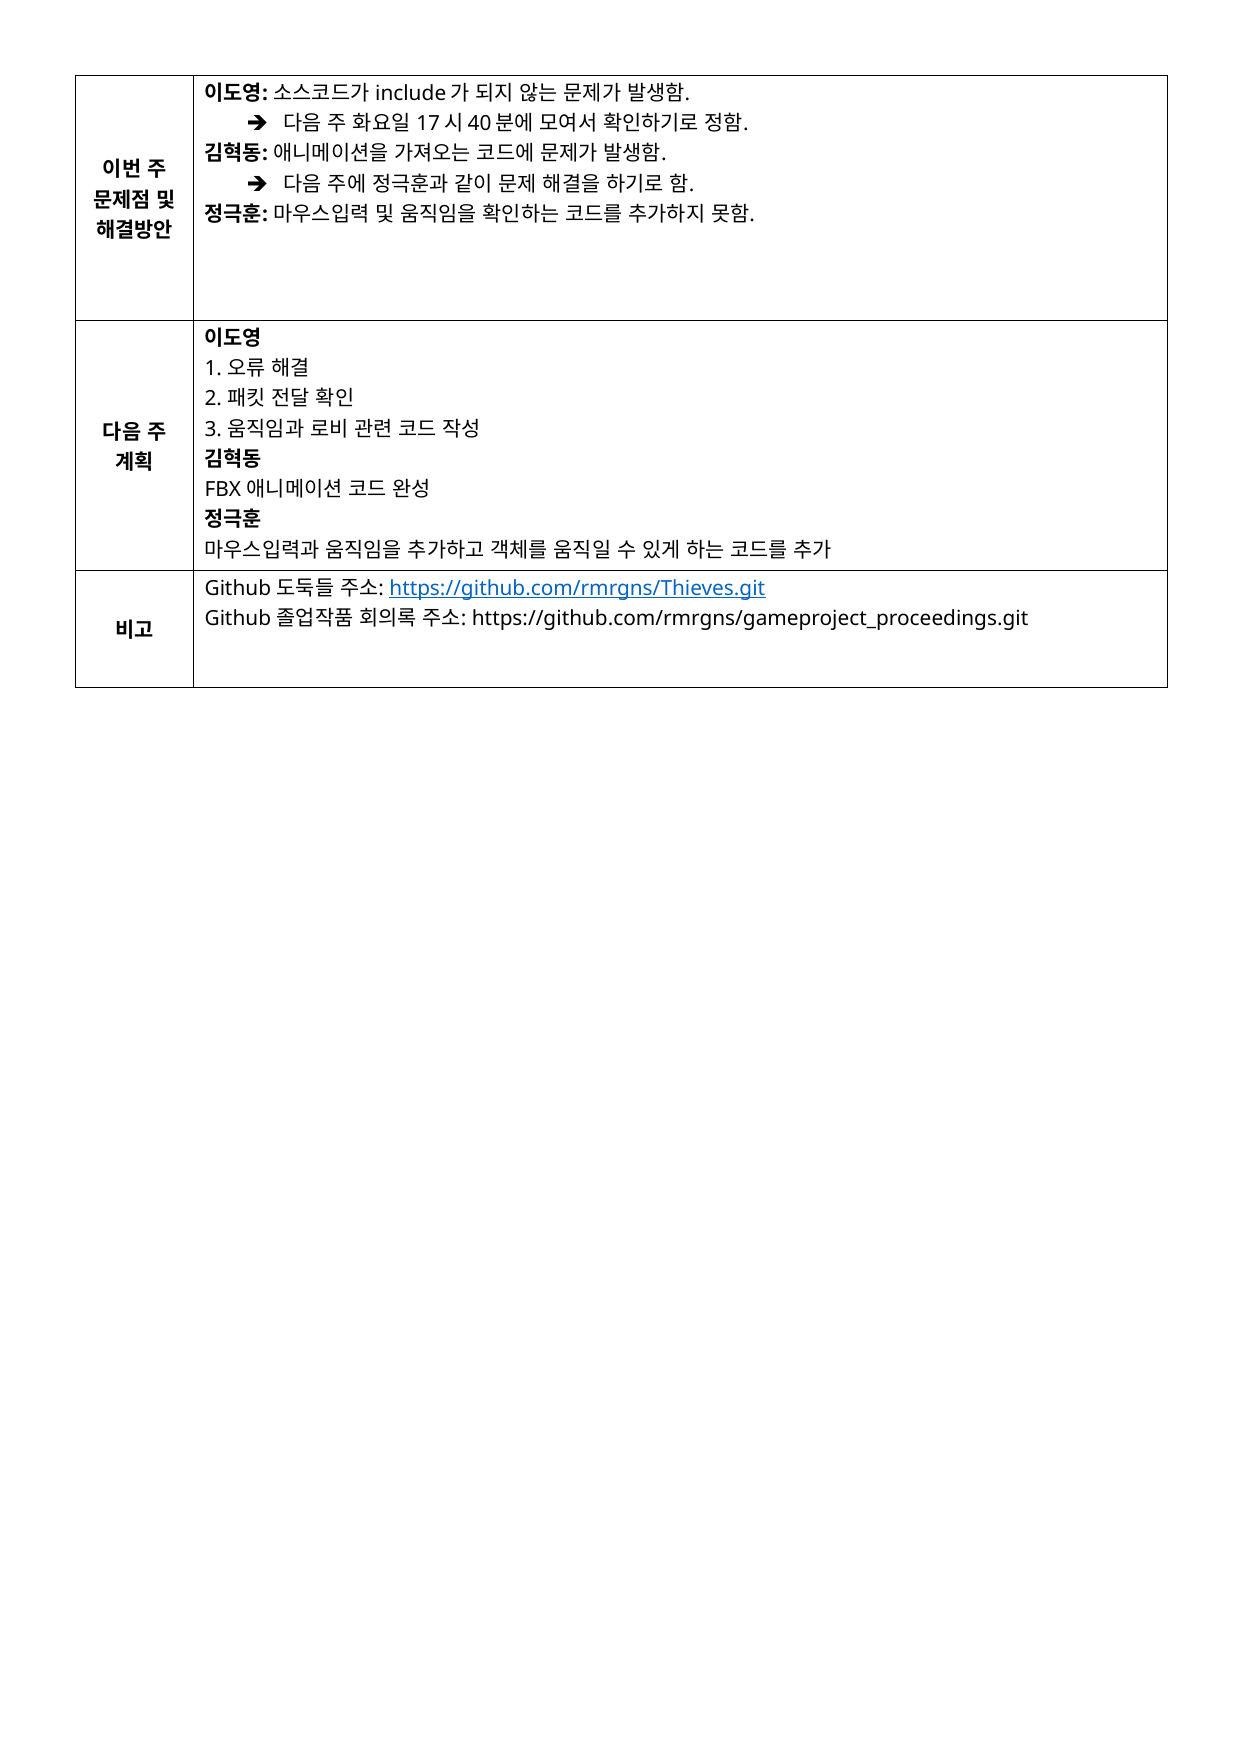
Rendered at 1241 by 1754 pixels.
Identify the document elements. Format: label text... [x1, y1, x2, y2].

table_cell Github 도둑들 주소: https://github.com/rmrgns/Thieves.git Github 졸업작품 회의록 주소: https://github.com/rmrgns/gameproject_proceedings.git [194, 571, 1167, 687]
table_cell 이도영: 소스코드가 include가 되지 않는 문제가 발생함. 다음 주 화요일 17시40분에 모여서 확인하기로 정함. 김혁동: 애니메이션을 가져오는 코드에 문제가 발생함. 다음 주에 정극훈과 같이 문제 해결을 하기로 함. 정극훈: 마우스입력 및 움직임을 확인하는 코드를 추가하지 못함. [194, 76, 1167, 320]
table_cell 이도영 1. 오류 해결 2. 패킷 전달 확인 3. 움직임과 로비 관련 코드 작성 김혁동 FBX 애니메이션 코드 완성 정극훈 마우스입력과 움직임을 추가하고 객체를 움직일 수 있게 하는 코드를 추가 [194, 321, 1167, 570]
table_cell 이번 주 문제점 및 해결방안 [76, 76, 193, 320]
table_cell 다음 주 계획 [76, 321, 193, 570]
table_cell 비고 [76, 571, 193, 687]
